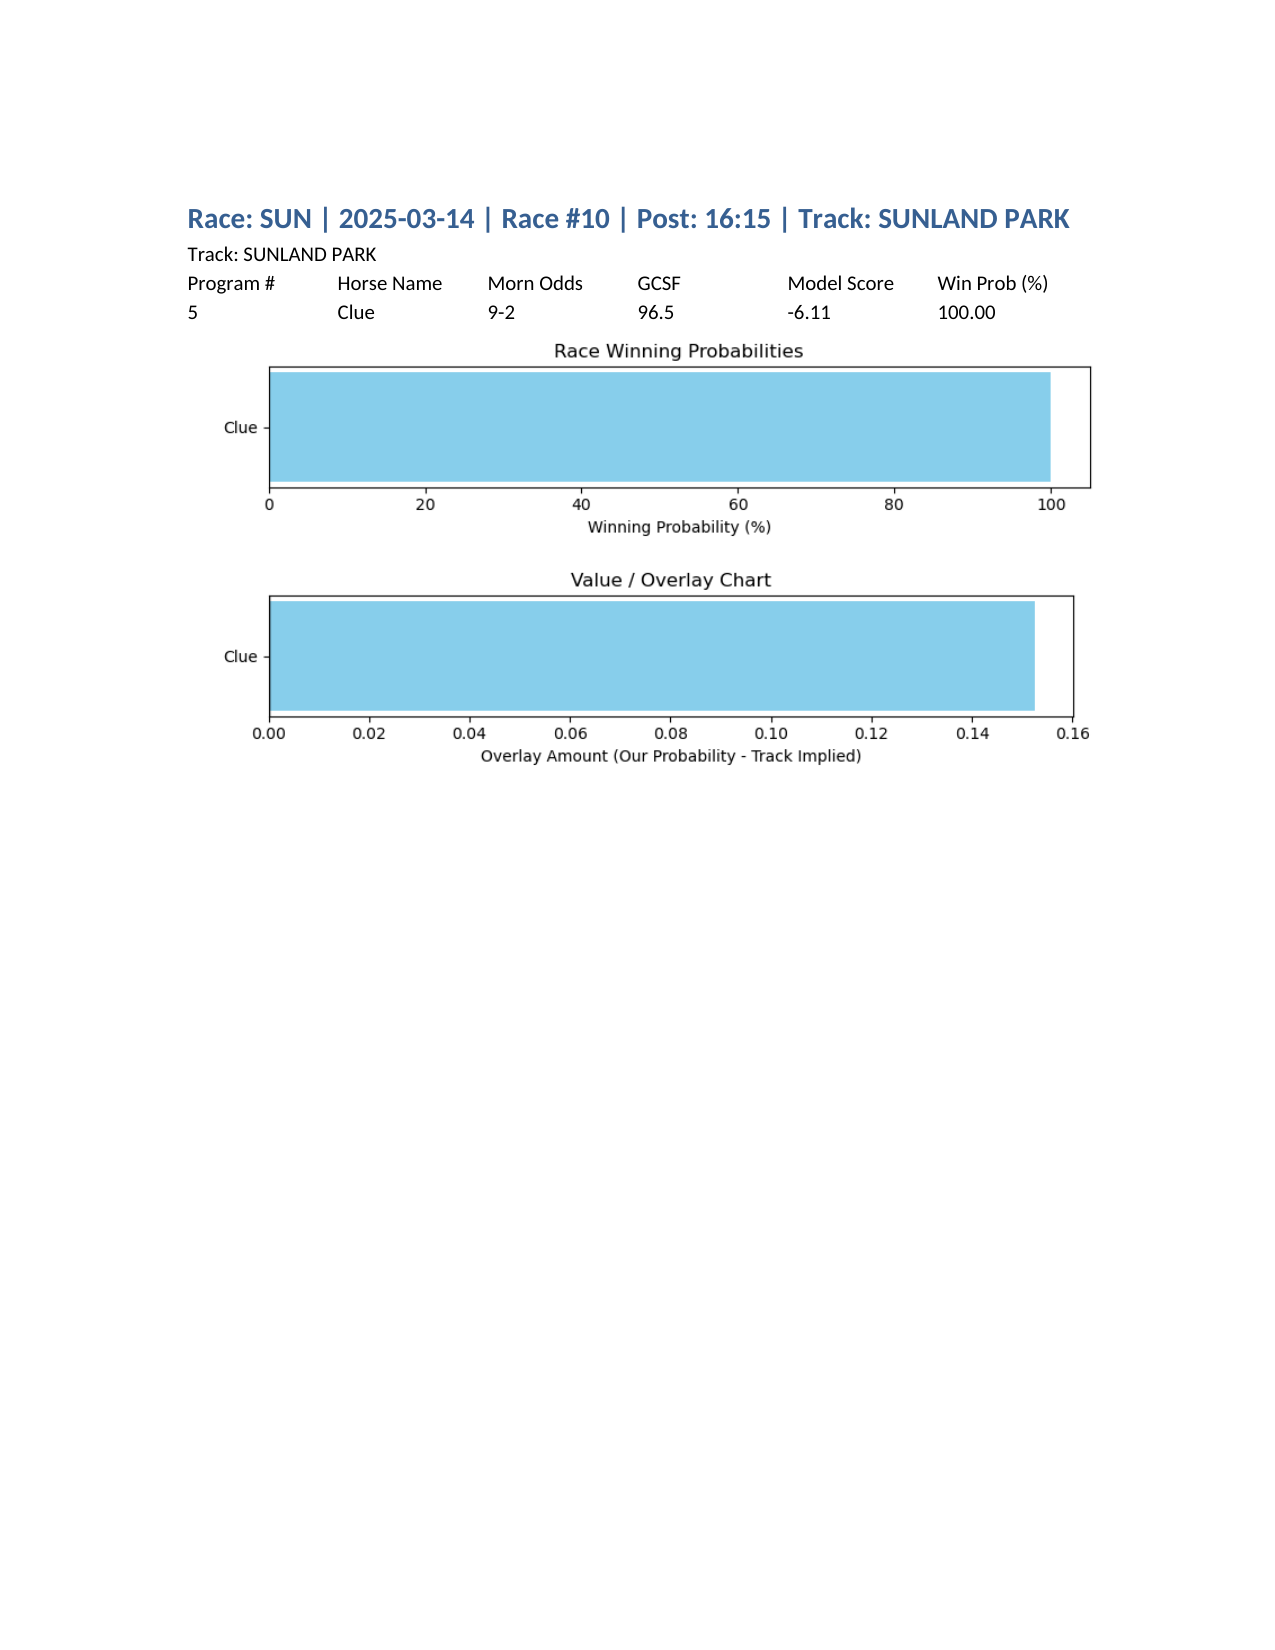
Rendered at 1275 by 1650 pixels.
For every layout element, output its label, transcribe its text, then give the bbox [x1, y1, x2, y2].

picture [206, 328, 1107, 553]
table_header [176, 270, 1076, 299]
subtitle Race: SUN | 2025-03-14 | Race #10 | Post: 16:15 | Track: SUNLAND PARK [187, 200, 1087, 236]
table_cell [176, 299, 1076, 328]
picture [206, 556, 1107, 782]
text Track: SUNLAND PARK [187, 241, 1087, 266]
